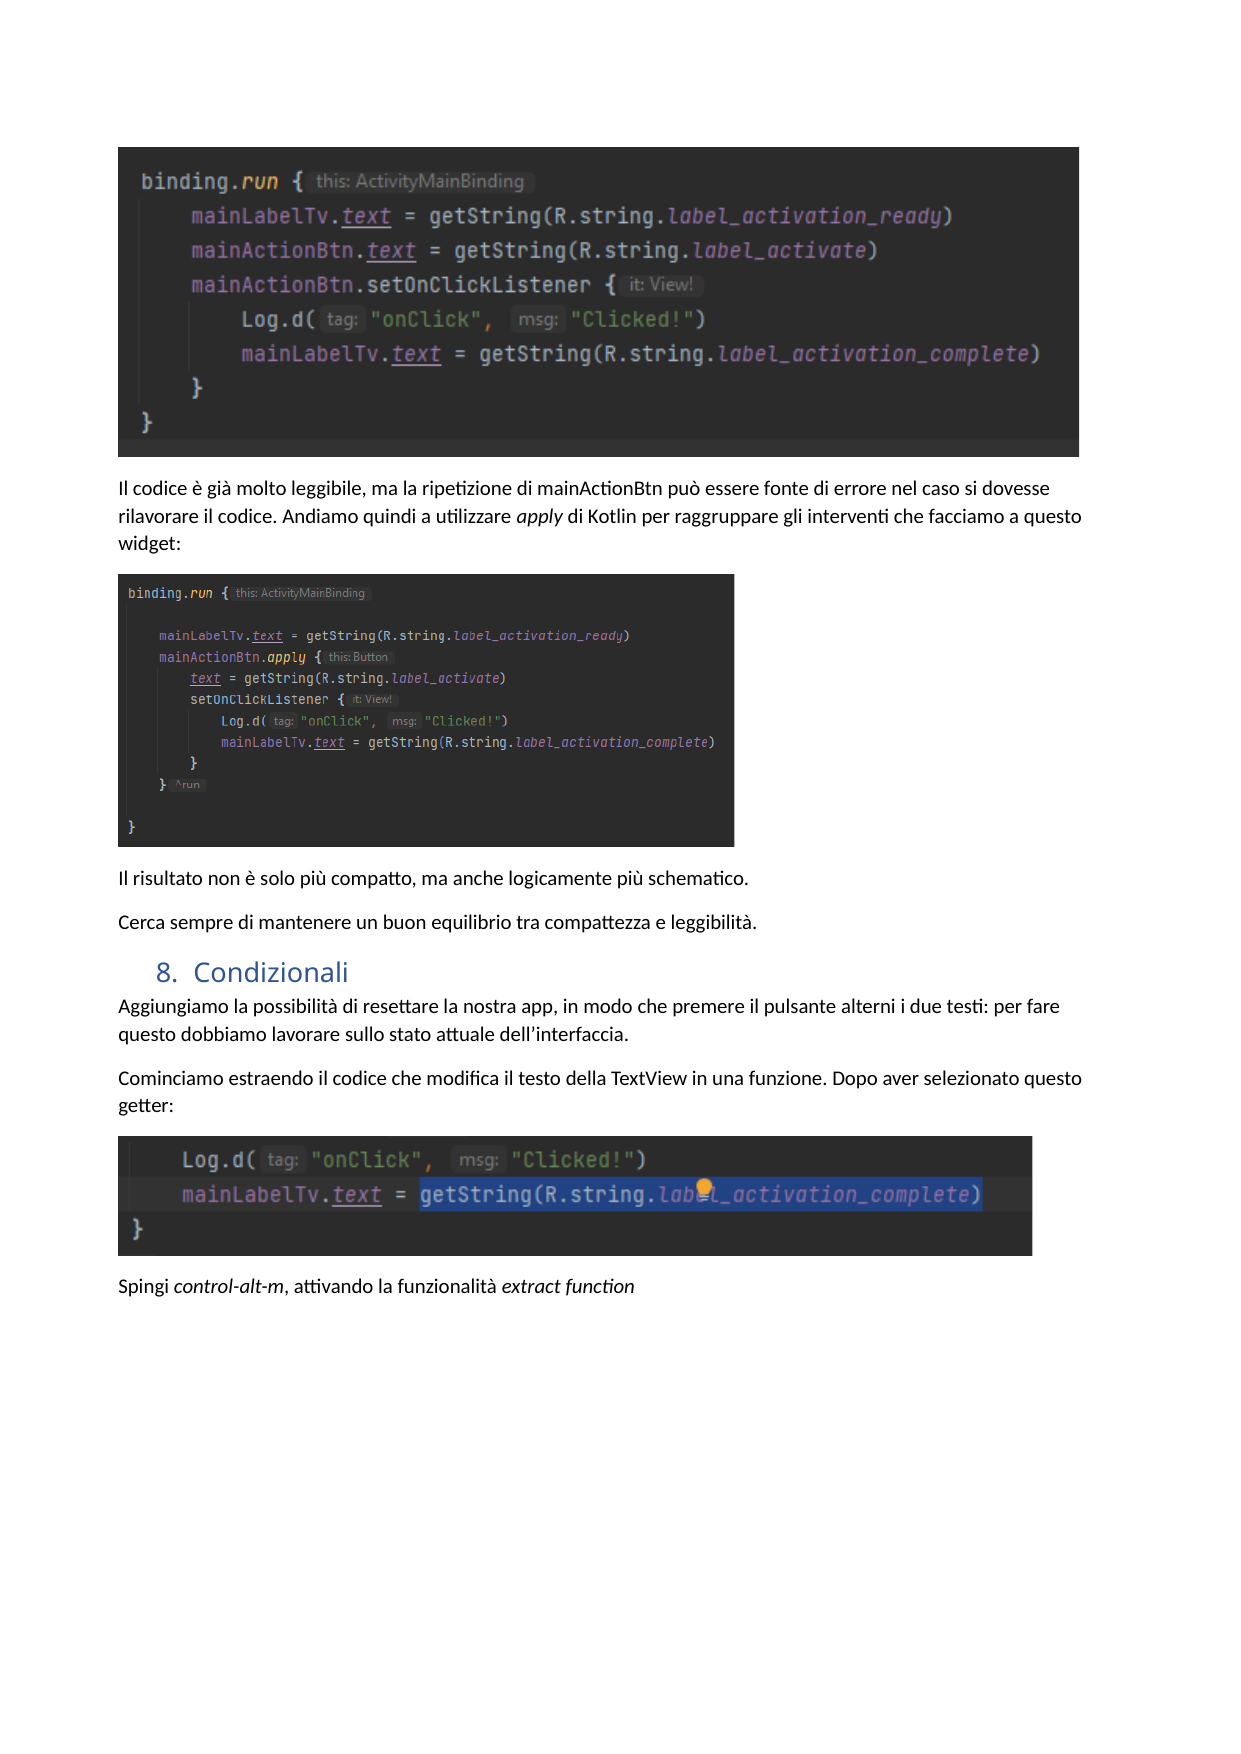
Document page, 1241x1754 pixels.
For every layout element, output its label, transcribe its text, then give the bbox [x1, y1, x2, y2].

picture [118, 147, 1080, 457]
text Cerca sempre di mantenere un buon equilibrio tra compattezza e leggibilità. [118, 909, 1122, 935]
text Il codice è già molto leggibile, ma la ripetizione di mainActionBtn può essere fonte di errore nel caso si dovesse rilavorare il codice. Andiamo quindi a utilizzare apply di Kotlin per raggruppare gli interventi che facciamo a questo widget: [118, 476, 1122, 556]
picture [118, 1136, 1033, 1256]
text Spingi control-alt-m, attivando la funzionalità extract function [118, 1274, 1122, 1299]
text Il risultato non è solo più compatto, ma anche logicamente più schematico. [118, 866, 1122, 891]
text Cominciamo estraendo il codice che modifica il testo della TextView in una funzione. Dopo aver selezionato questo getter: [118, 1065, 1122, 1118]
text Aggiungiamo la possibilità di resettare la nostra app, in modo che premere il pulsante alterni i due testi: per fare questo dobbiamo lavorare sullo stato attuale dell’interfaccia. [118, 993, 1122, 1046]
subtitle Condizionali [156, 954, 1122, 991]
picture [118, 574, 735, 847]
